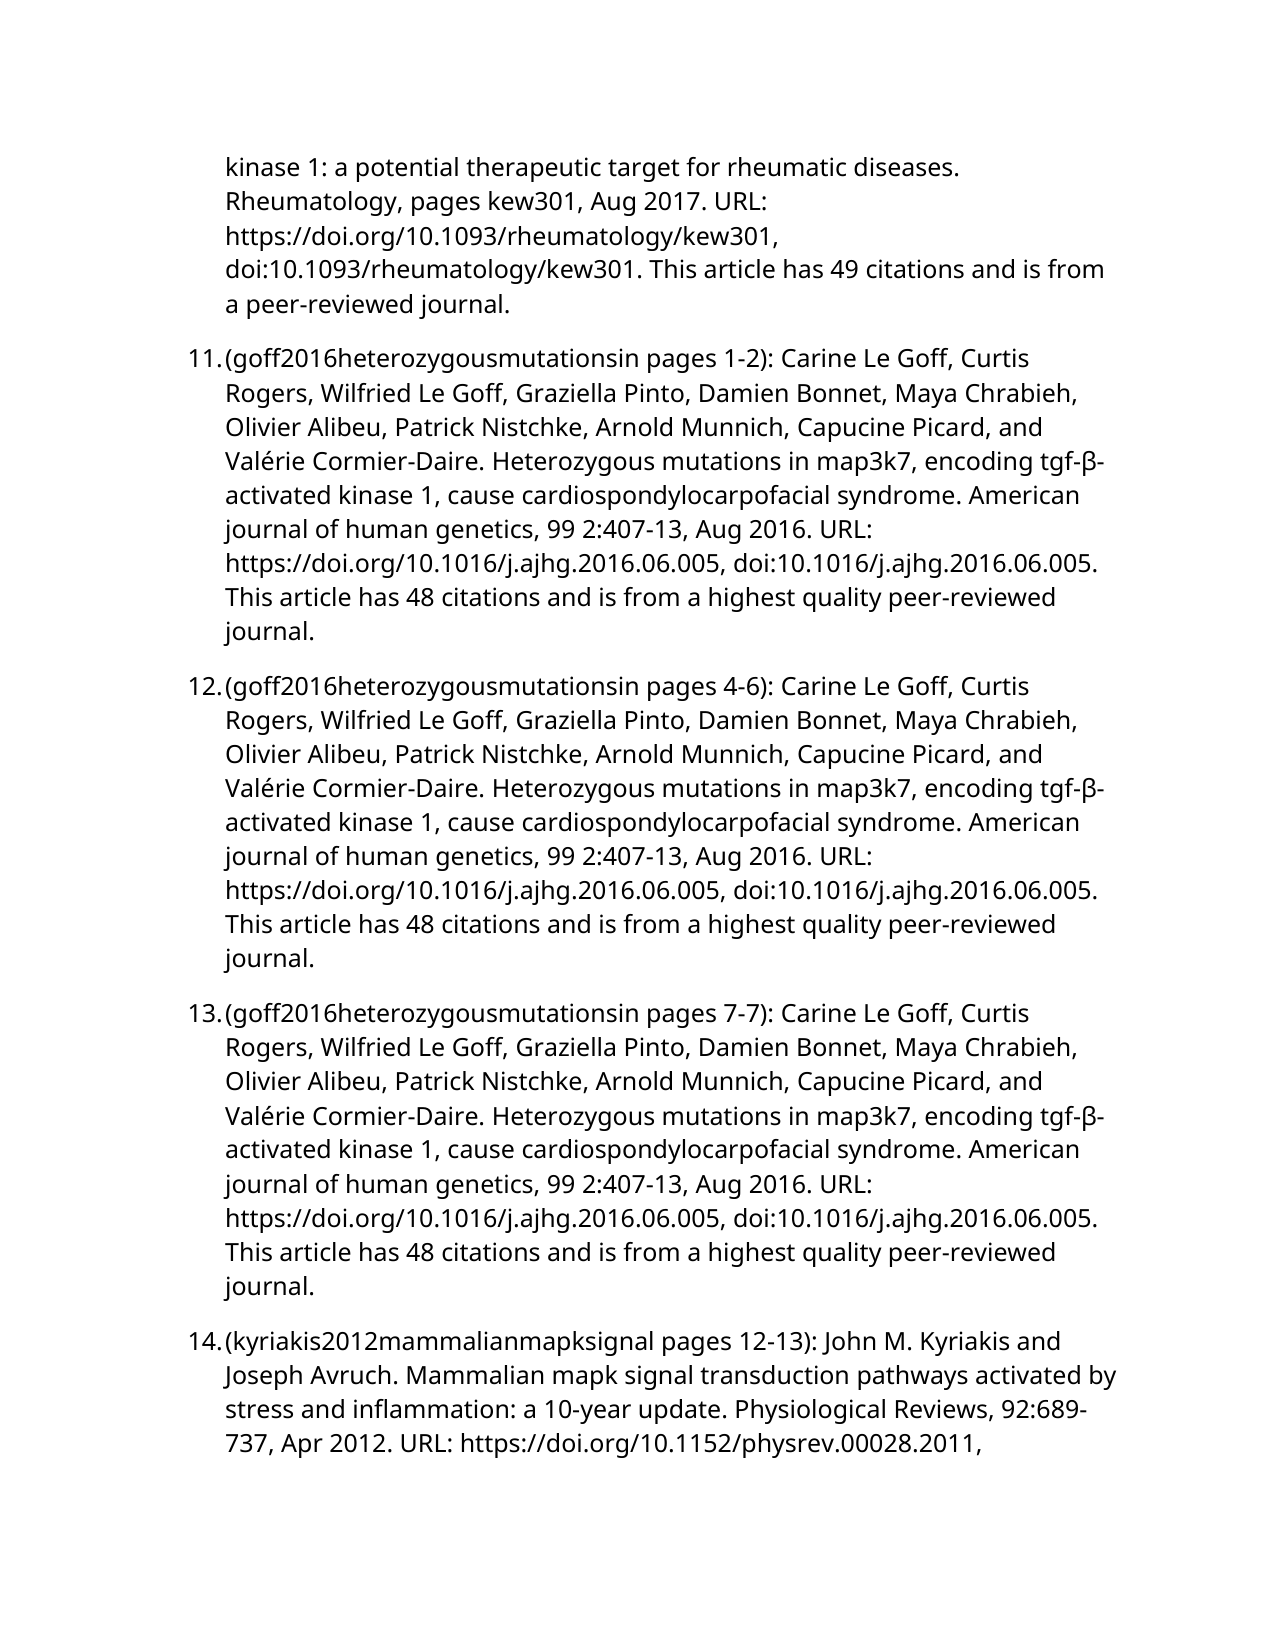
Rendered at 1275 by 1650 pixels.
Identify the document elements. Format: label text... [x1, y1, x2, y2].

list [187, 1323, 1125, 1459]
list (goff2016heterozygousmutationsin pages 4-6): Carine Le Goff, Curtis Rogers, Wilfried Le Goff, Graziella Pinto, Damien Bonnet, Maya Chrabieh, Olivier Alibeu, Patrick Nistchke, Arnold Munnich, Capucine Picard, and Valérie Cormier-Daire. Heterozygous mutations in map3k7, encoding tgf-β-activated kinase 1, cause cardiospondylocarpofacial syndrome. American journal of human genetics, 99 2:407-13, Aug 2016. URL: https://doi.org/10.1016/j.ajhg.2016.06.005, doi:10.1016/j.ajhg.2016.06.005. This article has 48 citations and is from a highest quality peer-reviewed journal. [187, 668, 1125, 975]
list (goff2016heterozygousmutationsin pages 7-7): Carine Le Goff, Curtis Rogers, Wilfried Le Goff, Graziella Pinto, Damien Bonnet, Maya Chrabieh, Olivier Alibeu, Patrick Nistchke, Arnold Munnich, Capucine Picard, and Valérie Cormier-Daire. Heterozygous mutations in map3k7, encoding tgf-β-activated kinase 1, cause cardiospondylocarpofacial syndrome. American journal of human genetics, 99 2:407-13, Aug 2016. URL: https://doi.org/10.1016/j.ajhg.2016.06.005, doi:10.1016/j.ajhg.2016.06.005. This article has 48 citations and is from a highest quality peer-reviewed journal. [187, 996, 1125, 1302]
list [187, 150, 1125, 320]
list (goff2016heterozygousmutationsin pages 1-2): Carine Le Goff, Curtis Rogers, Wilfried Le Goff, Graziella Pinto, Damien Bonnet, Maya Chrabieh, Olivier Alibeu, Patrick Nistchke, Arnold Munnich, Capucine Picard, and Valérie Cormier-Daire. Heterozygous mutations in map3k7, encoding tgf-β-activated kinase 1, cause cardiospondylocarpofacial syndrome. American journal of human genetics, 99 2:407-13, Aug 2016. URL: https://doi.org/10.1016/j.ajhg.2016.06.005, doi:10.1016/j.ajhg.2016.06.005. This article has 48 citations and is from a highest quality peer-reviewed journal. [187, 341, 1125, 648]
